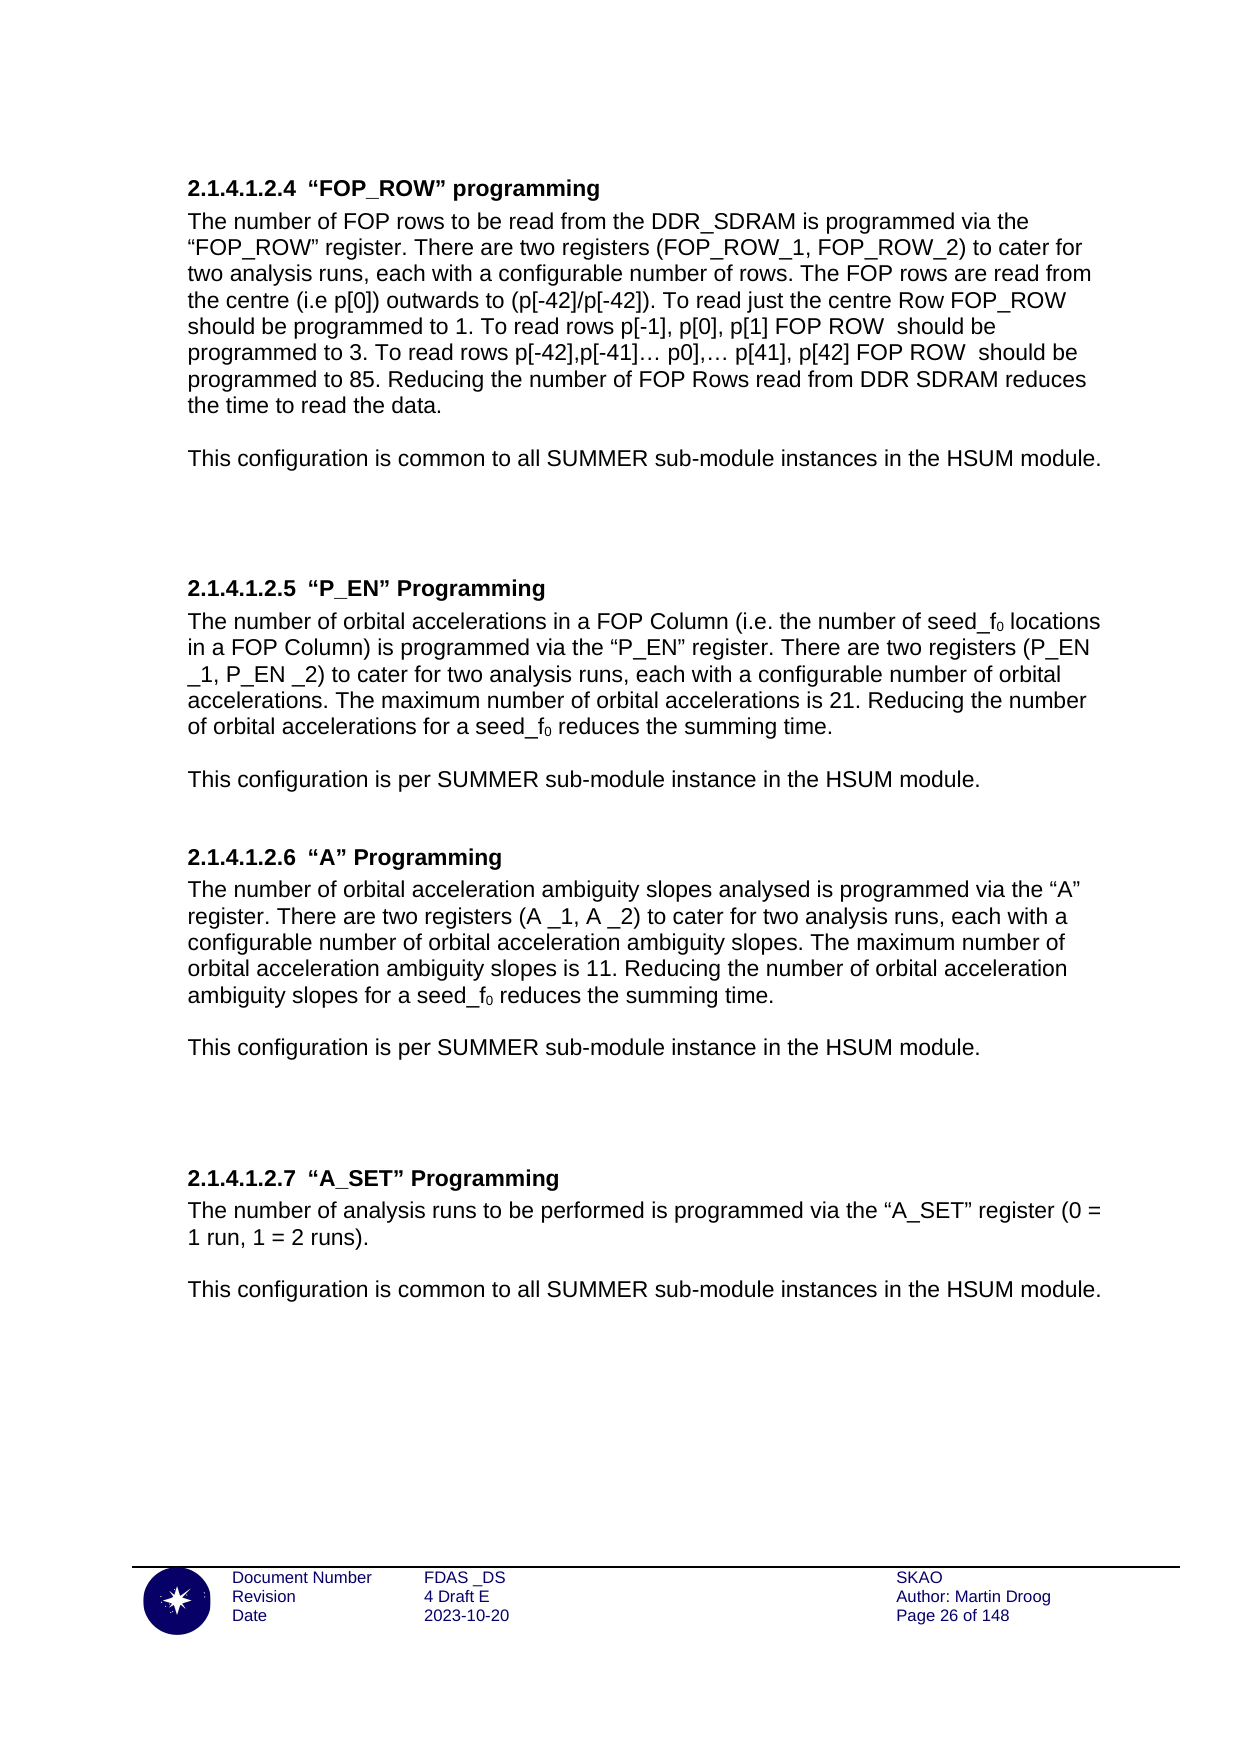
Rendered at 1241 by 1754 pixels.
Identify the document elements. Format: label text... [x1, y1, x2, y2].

subtitle “A_SET” Programming [187, 1165, 1107, 1191]
text This configuration is per SUMMER sub-module instance in the HSUM module. [187, 766, 1107, 792]
text The number of analysis runs to be performed is programmed via the “A_SET” register (0 = 1 run, 1 = 2 runs). [187, 1197, 1107, 1250]
subtitle “FOP_ROW” programming [187, 175, 1107, 201]
text The number of orbital acceleration ambiguity slopes analysed is programmed via the “A” register. There are two registers (A _1, A _2) to cater for two analysis runs, each with a configurable number of orbital acceleration ambiguity slopes. The maximum number of orbital acceleration ambiguity slopes is 11. Reducing the number of orbital acceleration ambiguity slopes for a seed_f0 reduces the summing time. [187, 876, 1107, 1008]
text This configuration is common to all SUMMER sub-module instances in the HSUM module. [187, 1276, 1107, 1303]
text This configuration is common to all SUMMER sub-module instances in the HSUM module. [187, 445, 1107, 471]
subtitle “A” Programming [187, 844, 1107, 870]
text This configuration is per SUMMER sub-module instance in the HSUM module. [187, 1034, 1107, 1061]
subtitle “P_EN” Programming [187, 575, 1107, 602]
picture [143, 1567, 211, 1635]
text The number of orbital accelerations in a FOP Column (i.e. the number of seed_f0 locations in a FOP Column) is programmed via the “P_EN” register. There are two registers (P_EN _1, P_EN _2) to cater for two analysis runs, each with a configurable number of orbital accelerations. The maximum number of orbital accelerations is 21. Reducing the number of orbital accelerations for a seed_f0 reduces the summing time. [187, 608, 1107, 739]
text The number of FOP rows to be read from the DDR_SDRAM is programmed via the “FOP_ROW” register. There are two registers (FOP_ROW_1, FOP_ROW_2) to cater for two analysis runs, each with a configurable number of rows. The FOP rows are read from the centre (i.e p[0]) outwards to (p[-42]/p[-42]). To read just the centre Row FOP_ROW should be programmed to 1. To read rows p[-1], p[0], p[1] FOP ROW should be programmed to 3. To read rows p[-42],p[-41]… p0],… p[41], p[42] FOP ROW should be programmed to 85. Reducing the number of FOP Rows read from DDR SDRAM reduces the time to read the data. [187, 208, 1107, 418]
